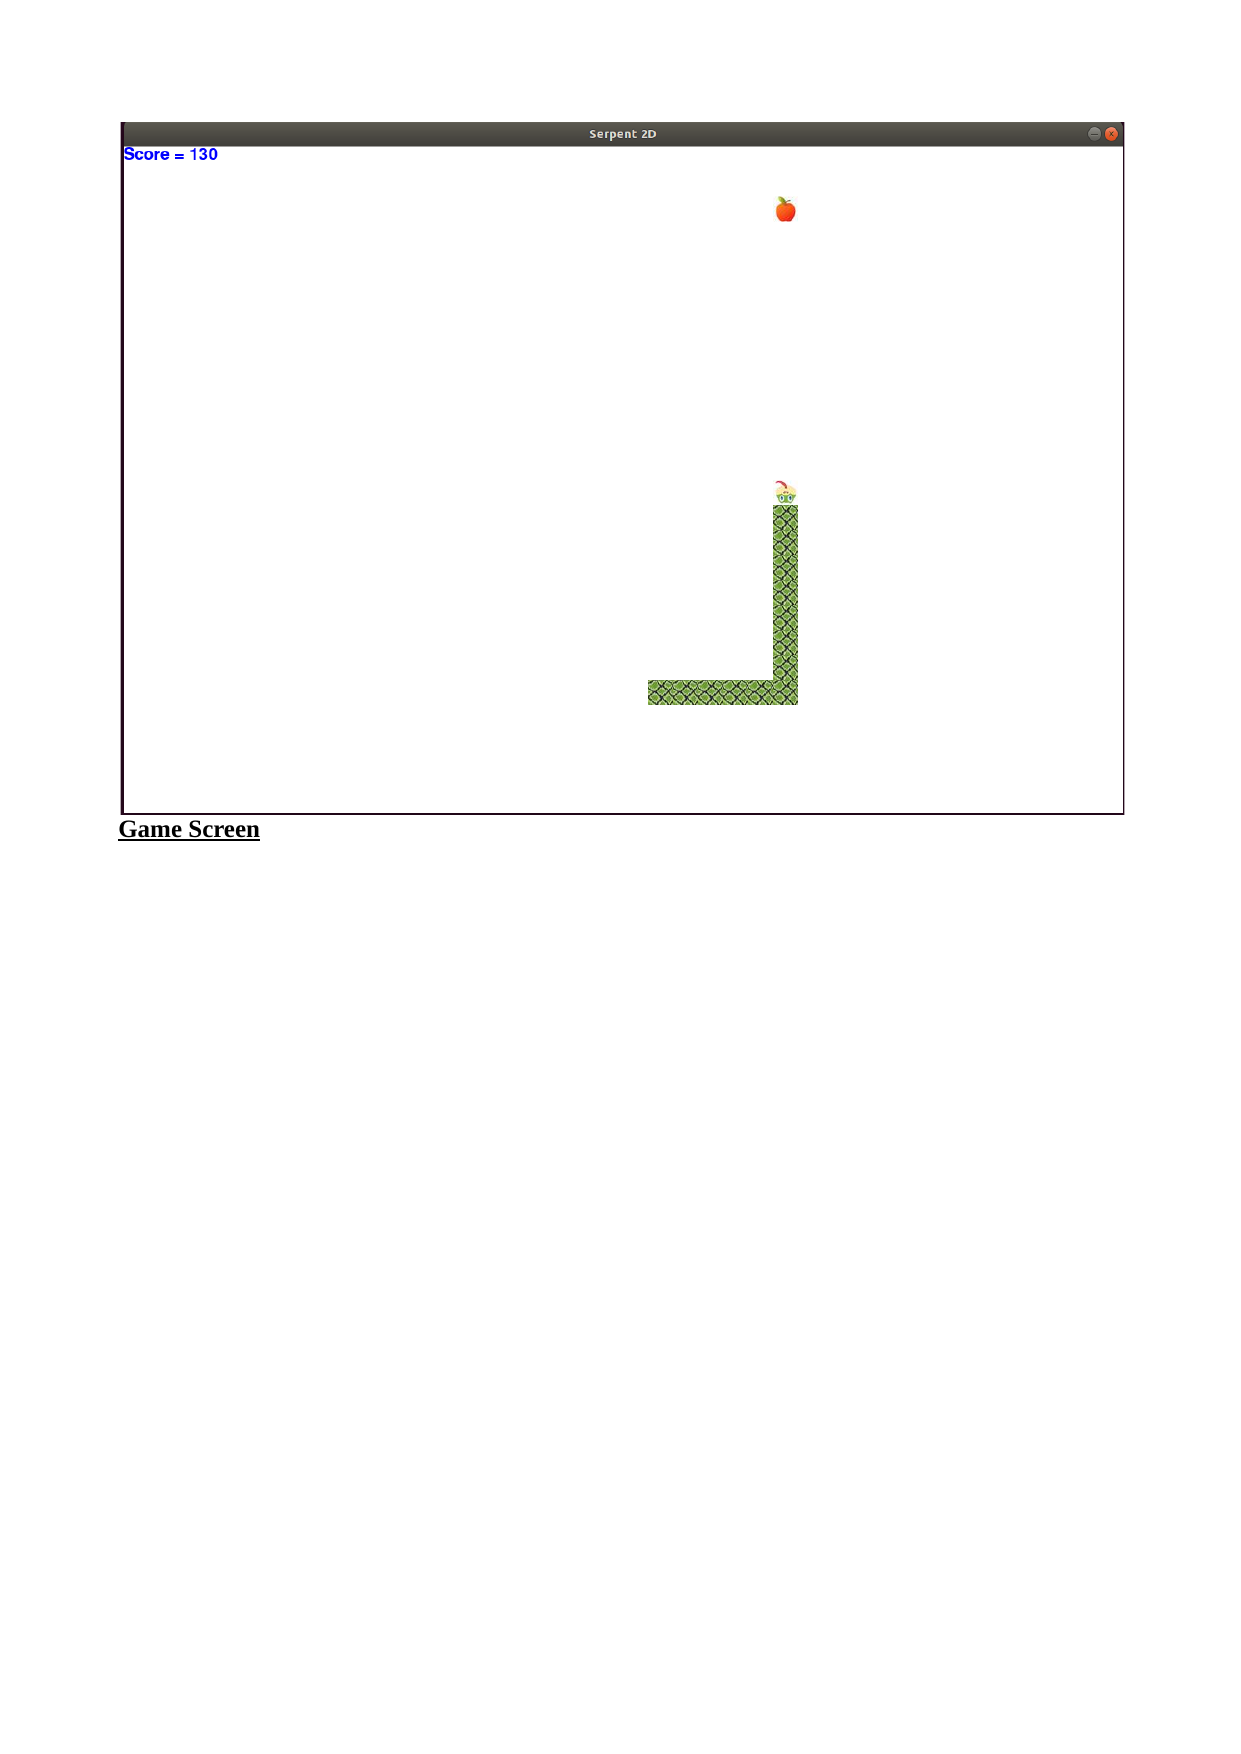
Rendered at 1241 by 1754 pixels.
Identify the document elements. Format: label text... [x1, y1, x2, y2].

picture [120, 122, 1125, 815]
